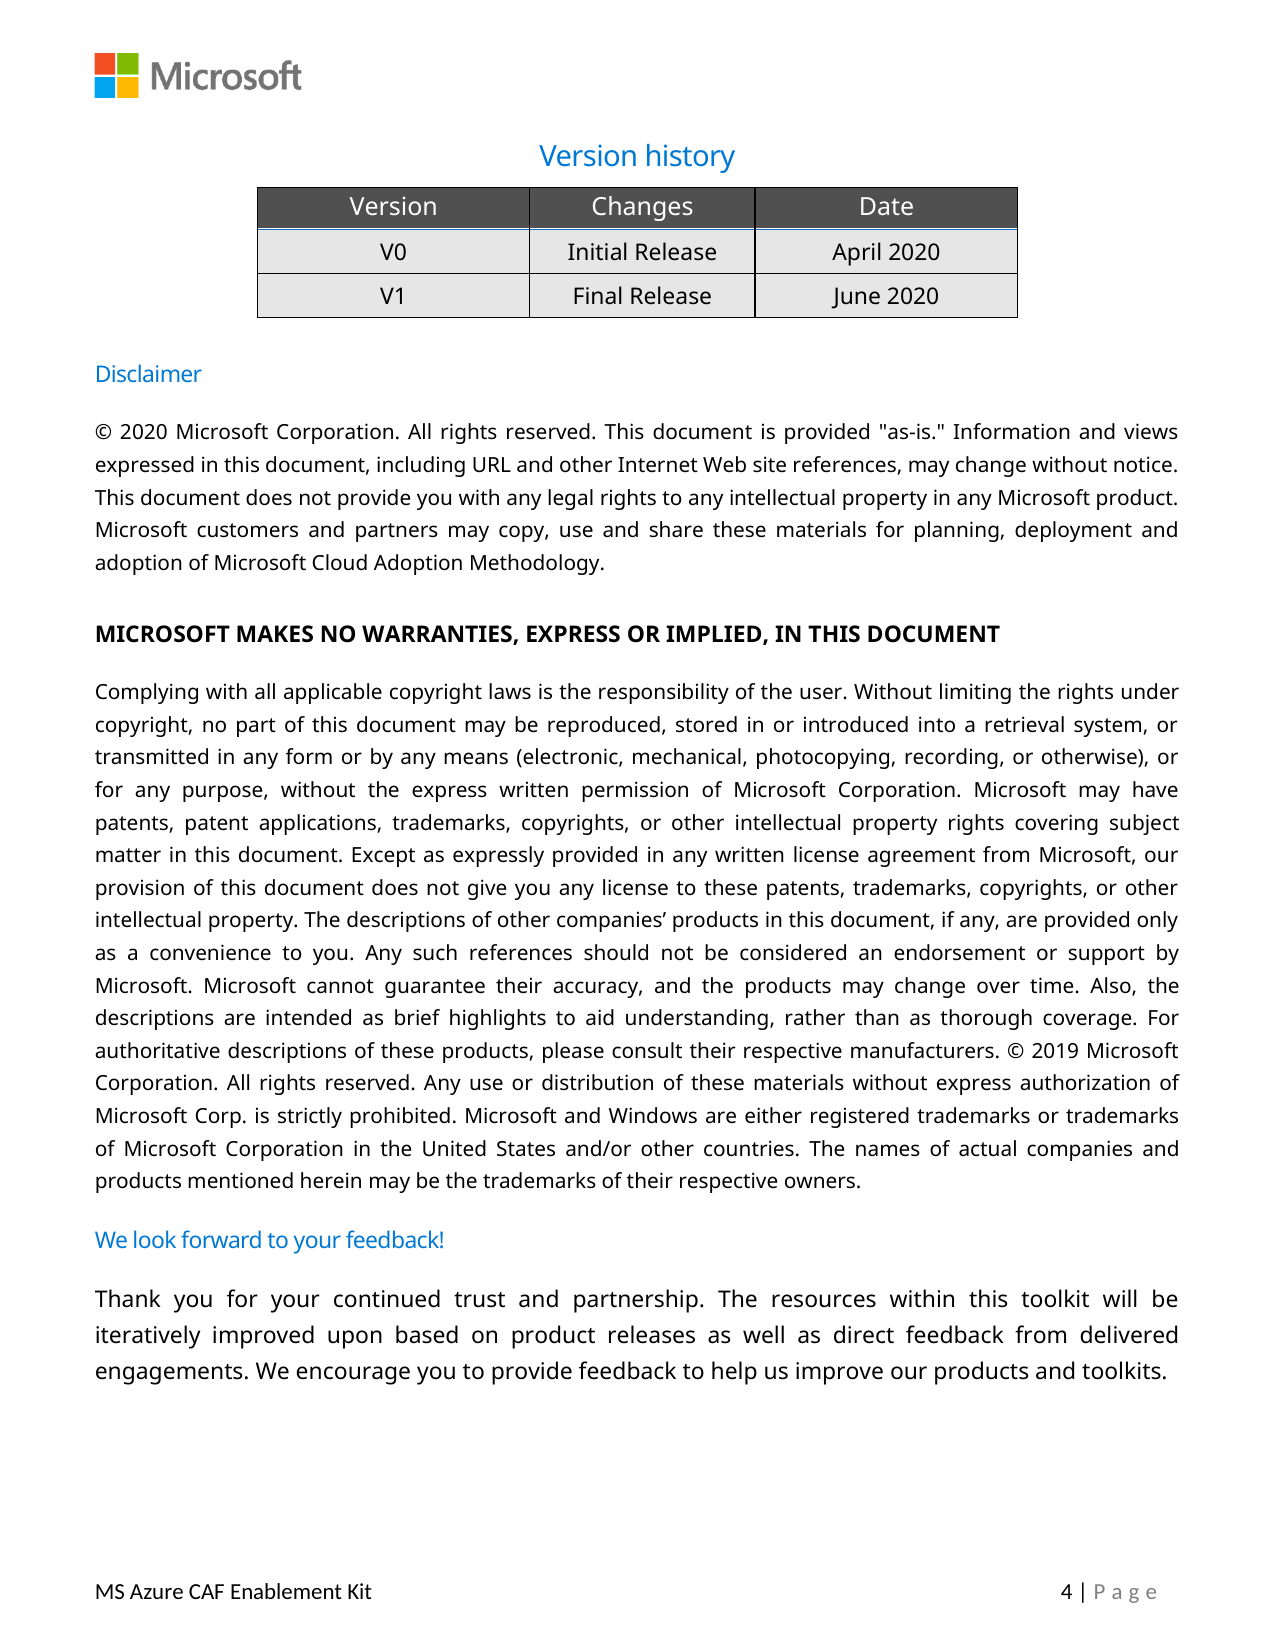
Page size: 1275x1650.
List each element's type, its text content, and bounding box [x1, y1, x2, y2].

table_cell Initial Release [530, 230, 754, 273]
table_cell June 2020 [756, 274, 1017, 317]
title Version history [94, 135, 1181, 175]
text Thank you for your continued trust and partnership. The resources within this toolkit will be iteratively improved upon based on product releases as well as direct feedback from delivered engagements. We encourage you to provide feedback to help us improve our products and toolkits. [94, 1283, 1181, 1386]
table_header Version [258, 188, 529, 228]
table_header Changes [530, 188, 754, 228]
title We look forward to your feedback! [94, 1224, 1181, 1255]
text This document does not provide you with any legal rights to any intellectual property in any Microsoft product. Microsoft customers and partners may copy, use and share these materials for planning, deployment and adoption of Microsoft Cloud Adoption Methodology. [94, 483, 1181, 576]
table_cell Final Release [530, 274, 754, 317]
text Complying with all applicable copyright laws is the responsibility of the user. Without limiting the rights under copyright, no part of this document may be reproduced, stored in or introduced into a retrieval system, or transmitted in any form or by any means (electronic, mechanical, photocopying, recording, or otherwise), or for any purpose, without the express written permission of Microsoft Corporation. Microsoft may have patents, patent applications, trademarks, copyrights, or other intellectual property rights covering subject matter in this document. Except as expressly provided in any written license agreement from Microsoft, our provision of this document does not give you any license to these patents, trademarks, copyrights, or other intellectual property. The descriptions of other companies’ products in this document, if any, are provided only as a convenience to you. Any such references should not be considered an endorsement or support by Microsoft. Microsoft cannot guarantee their accuracy, and the products may change over time. Also, the descriptions are intended as brief highlights to aid understanding, rather than as thorough coverage. For authoritative descriptions of these products, please consult their respective manufacturers. © 2019 Microsoft Corporation. All rights reserved. Any use or distribution of these materials without express authorization of Microsoft Corp. is strictly prohibited. Microsoft and Windows are either registered trademarks or trademarks of Microsoft Corporation in the United States and/or other countries. The names of actual companies and products mentioned herein may be the trademarks of their respective owners. [94, 677, 1181, 1195]
table_header Date [756, 188, 1017, 228]
table_cell V0 [258, 230, 529, 273]
picture [94, 53, 302, 98]
title Disclaimer [94, 358, 1181, 389]
text © 2020 Microsoft Corporation. All rights reserved. This document is provided "as-is." Information and views expressed in this document, including URL and other Internet Web site references, may change without notice. [94, 417, 1181, 478]
text MICROSOFT MAKES NO WARRANTIES, EXPRESS OR IMPLIED, IN THIS DOCUMENT [94, 618, 1181, 649]
table_cell V1 [258, 274, 529, 317]
table_cell April 2020 [756, 230, 1017, 273]
